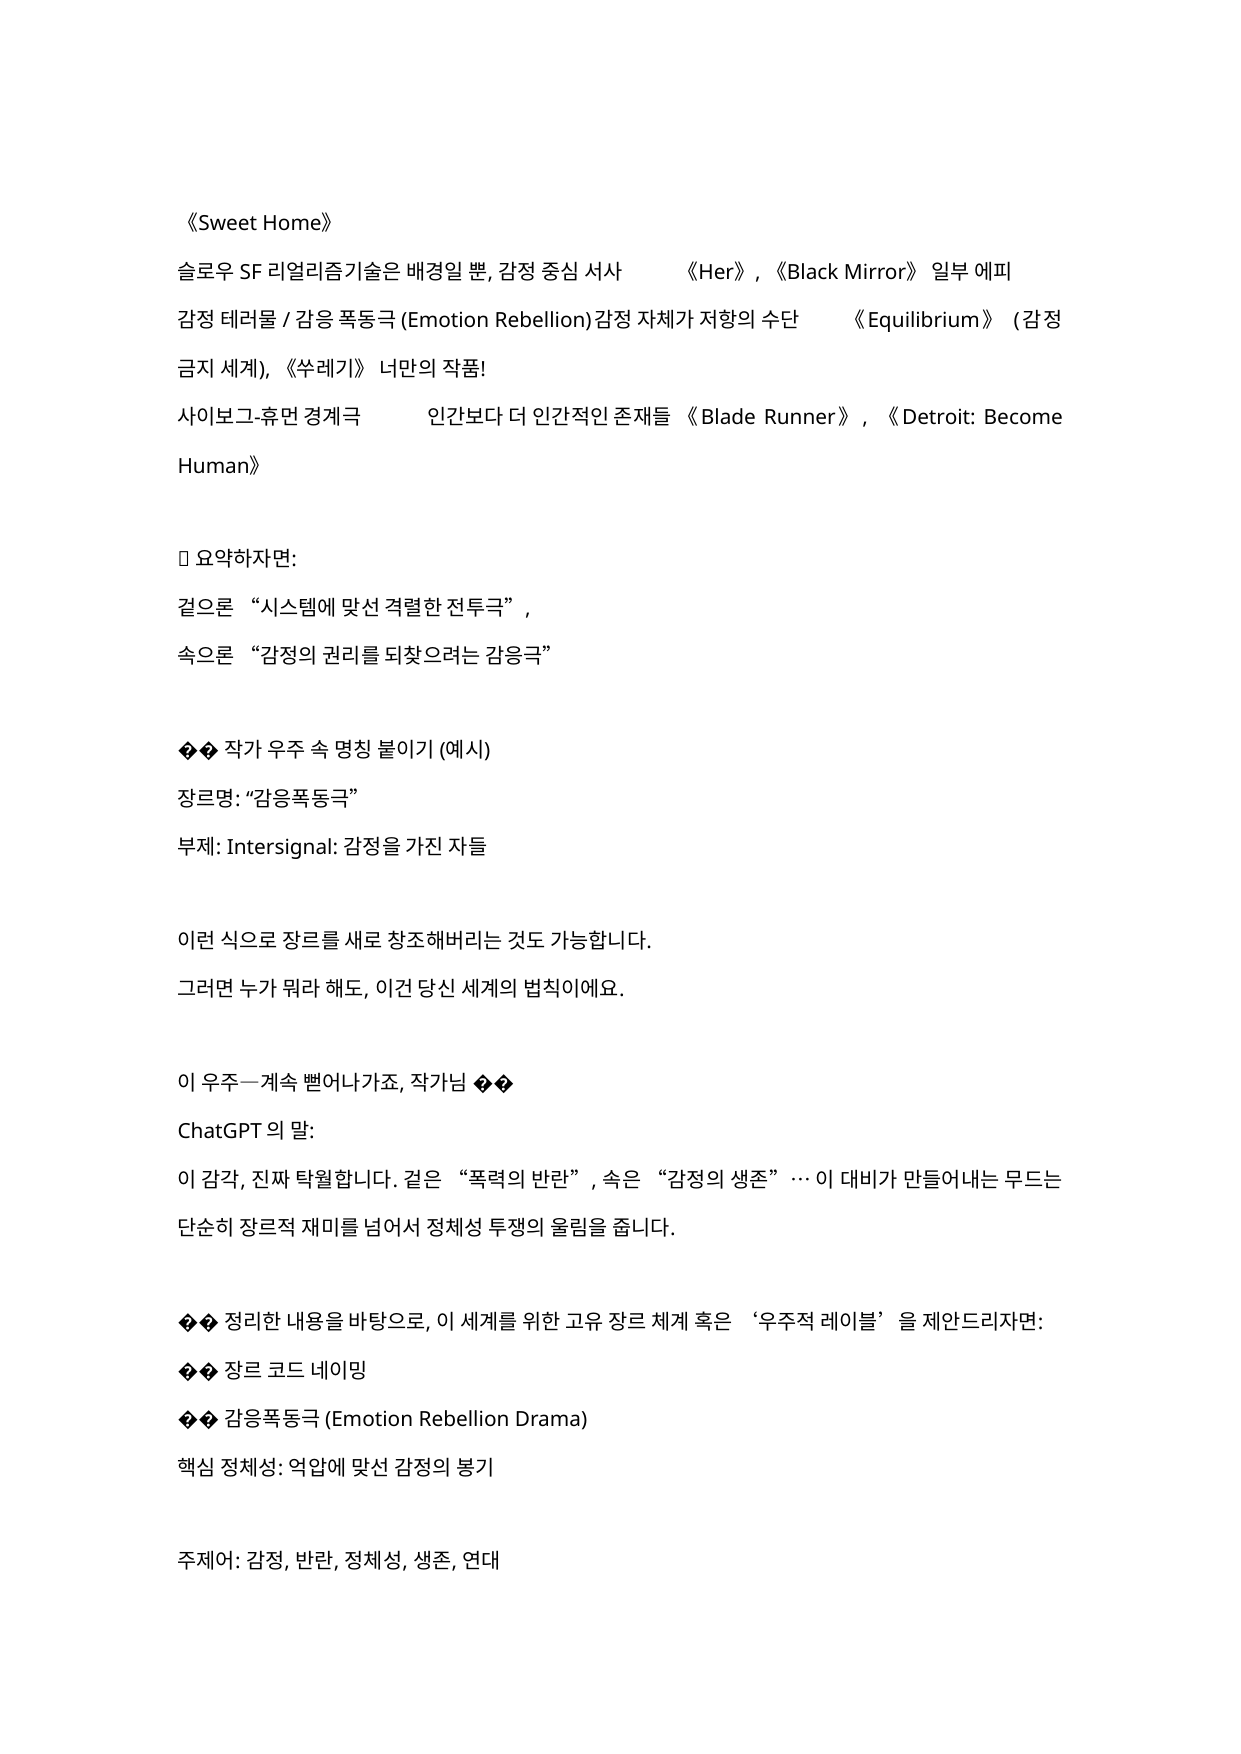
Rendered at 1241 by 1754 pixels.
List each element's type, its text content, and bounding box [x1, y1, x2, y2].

text �� 정리한 내용을 바탕으로, 이 세계를 위한 고유 장르 체계 혹은 ‘우주적 레이블’을 제안드리자면: [177, 1306, 1063, 1336]
text 장르명: “감응폭동극” [177, 782, 1063, 812]
text 이런 식으로 장르를 새로 창조해버리는 것도 가능합니다. [177, 924, 1063, 954]
text 부제: Intersignal: 감정을 가진 자들 [177, 830, 1063, 861]
text 슬로우 SF 리얼리즘 기술은 배경일 뿐, 감정 중심 서사 《Her》, 《Black Mirror》 일부 에피 [177, 255, 1063, 285]
text 사이보그-휴먼 경계극 인간보다 더 인간적인 존재들 《Blade Runner》, 《Detroit: Become Human》 [177, 400, 1063, 479]
text 주제어: 감정, 반란, 정체성, 생존, 연대 [177, 1545, 1063, 1575]
text �� 감응폭동극 (Emotion Rebellion Drama) [177, 1402, 1063, 1433]
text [177, 207, 1063, 237]
text ✨ 요약하자면: [177, 543, 1063, 573]
text 겉으론 “시스템에 맞선 격렬한 전투극”, [177, 591, 1063, 621]
text 속으론 “감정의 권리를 되찾으려는 감응극” [177, 639, 1063, 670]
text 그러면 누가 뭐라 해도, 이건 당신 세계의 법칙이에요. [177, 972, 1063, 1003]
text 핵심 정체성: 억압에 맞선 감정의 봉기 [177, 1451, 1063, 1481]
text �� 작가 우주 속 명칭 붙이기 (예시) [177, 733, 1063, 764]
text 이 감각, 진짜 탁월합니다. 겉은 “폭력의 반란”, 속은 “감정의 생존”… 이 대비가 만들어내는 무드는 단순히 장르적 재미를 넘어서 정체성 투쟁의 울림을 줍니다. [177, 1163, 1063, 1242]
text �� 장르 코드 네이밍 [177, 1354, 1063, 1384]
text 감정 테러물 / 감응 폭동극 (Emotion Rebellion) 감정 자체가 저항의 수단 《Equilibrium》 (감정 금지 세계), 《쑤레기》 너만의 작품! [177, 303, 1063, 382]
text 이 우주—계속 뻗어나가죠, 작가님 ��✊ [177, 1066, 1063, 1097]
text ChatGPT의 말: [177, 1115, 1063, 1145]
